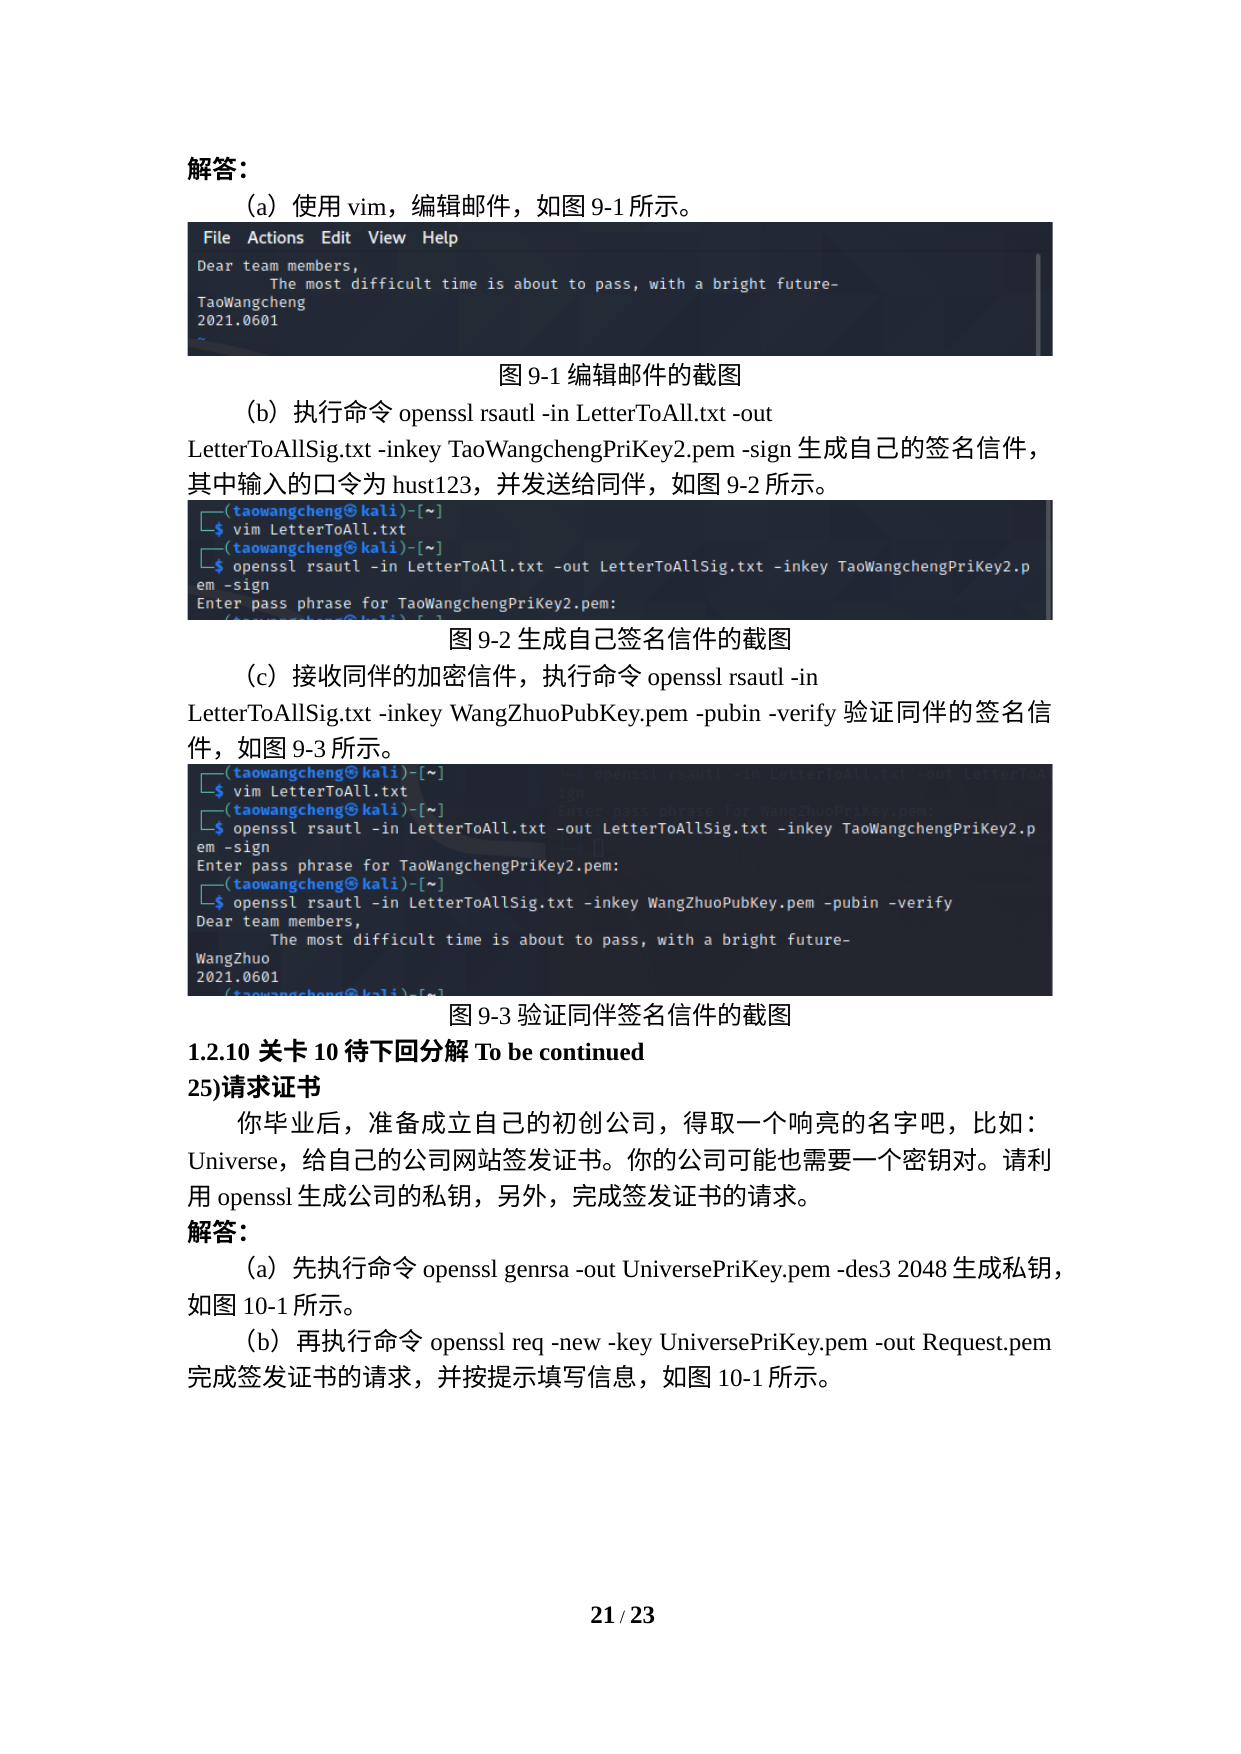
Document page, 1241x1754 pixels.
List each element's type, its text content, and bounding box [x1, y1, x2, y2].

text 图9-1 编辑邮件的截图 [187, 356, 1053, 392]
text （b）再执行命令openssl req -new -key UniversePriKey.pem -out Request.pem完成签发证书的请求，并按提示填写信息，如图10-1所示。 [187, 1321, 1053, 1394]
text LetterToAllSig.txt -inkey WangZhuoPubKey.pem -pubin -verify验证同伴的签名信件，如图9-3所示。 [187, 692, 1053, 764]
text （b）执行命令openssl rsautl -in LetterToAll.txt -out [187, 392, 1053, 428]
picture [187, 222, 1053, 356]
picture [187, 500, 1053, 620]
text 解答： [187, 150, 1053, 186]
text （a）使用vim，编辑邮件，如图9-1所示。 [187, 186, 1053, 222]
picture [187, 764, 1053, 996]
text （a）先执行命令openssl genrsa -out UniversePriKey.pem -des3 2048生成私钥，如图10-1所示。 [187, 1249, 1053, 1321]
text 图9-2 生成自己签名信件的截图 [187, 620, 1053, 656]
text LetterToAllSig.txt -inkey TaoWangchengPriKey2.pem -sign生成自己的签名信件，其中输入的口令为hust123，并发送给同伴，如图9-2所示。 [187, 428, 1053, 500]
text 图9-3 验证同伴签名信件的截图 [187, 996, 1053, 1031]
text 你毕业后，准备成立自己的初创公司，得取一个响亮的名字吧，比如：Universe，给自己的公司网站签发证书。你的公司可能也需要一个密钥对。请利用openssl生成公司的私钥，另外，完成签发证书的请求。 [187, 1104, 1053, 1213]
text 解答： [187, 1213, 1053, 1249]
list 关卡10 待下回分解To be continued [187, 1031, 1053, 1068]
text （c）接收同伴的加密信件，执行命令openssl rsautl -in [187, 656, 1053, 692]
text 25)请求证书 [187, 1068, 1053, 1104]
